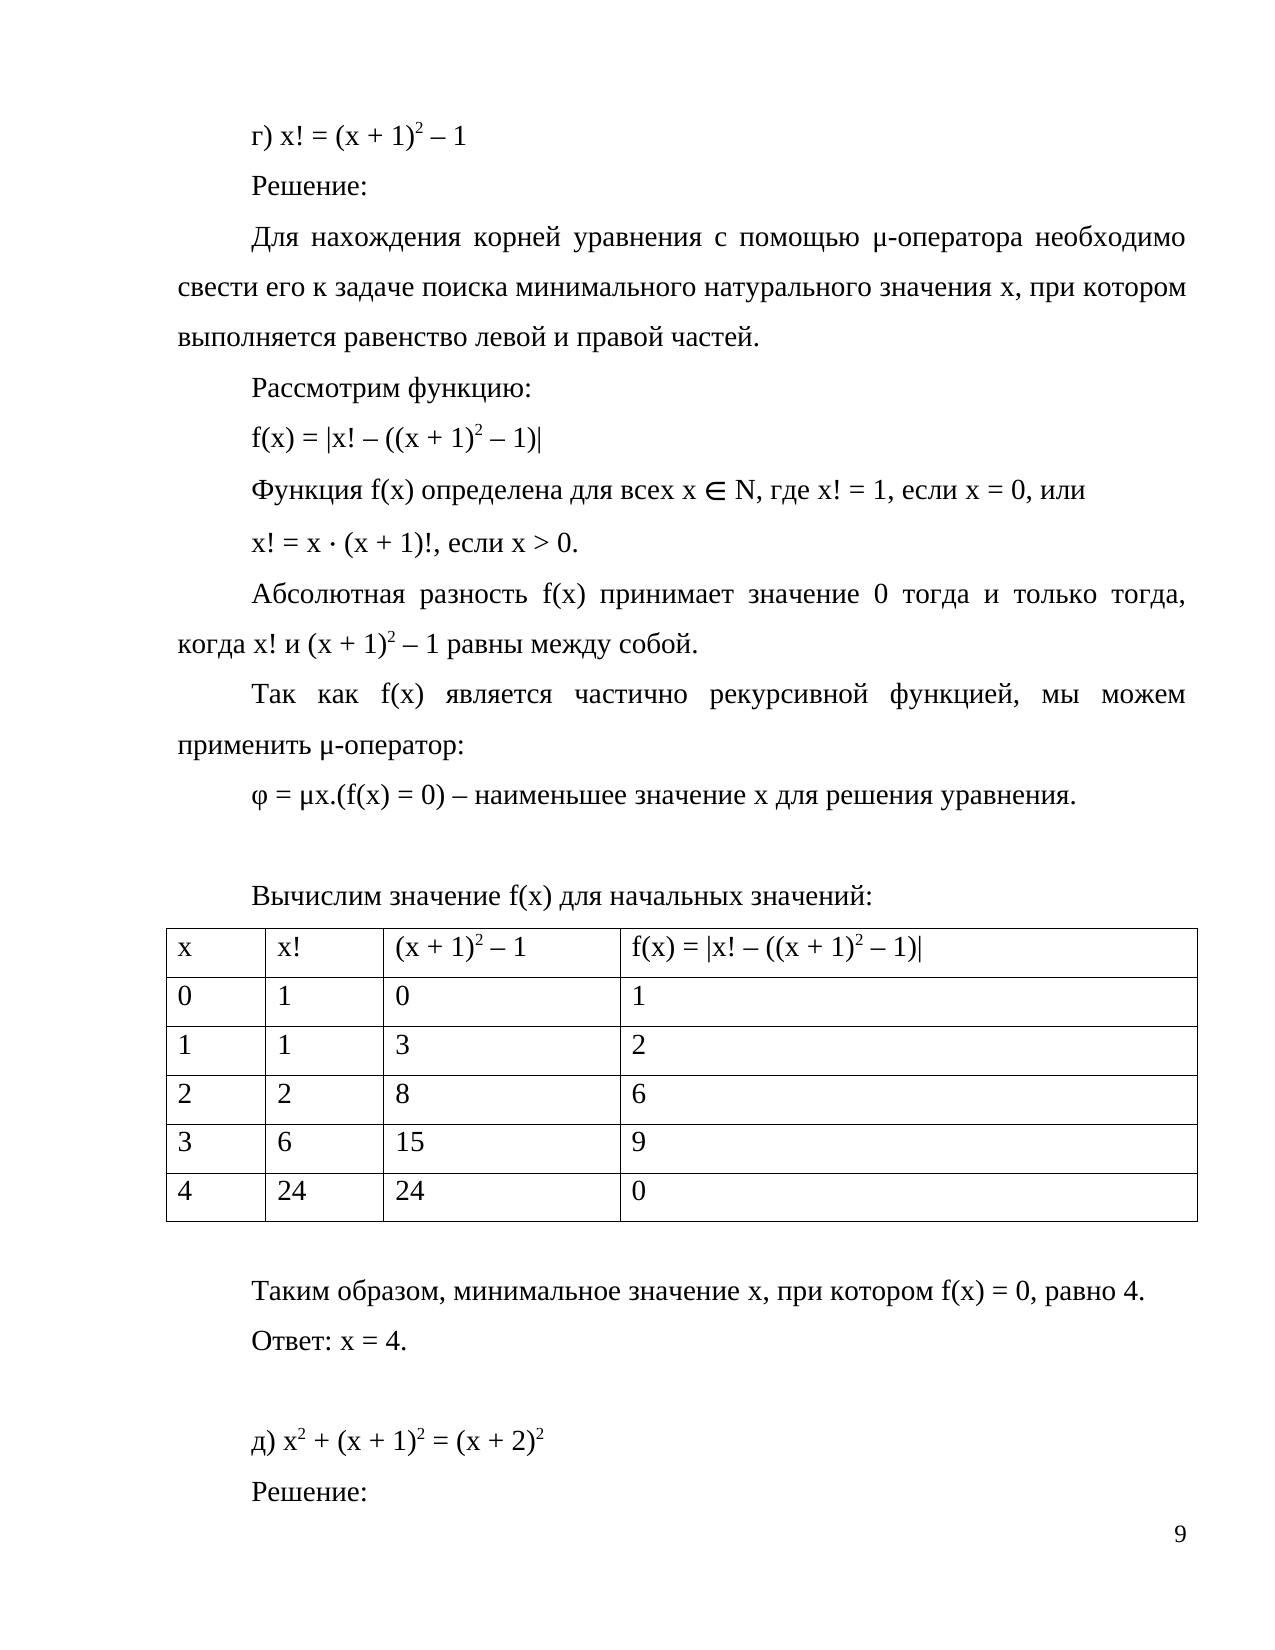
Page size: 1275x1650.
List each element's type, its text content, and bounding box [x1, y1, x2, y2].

table_cell 4 [167, 1174, 265, 1221]
table_cell 6 [621, 1076, 1197, 1123]
table_cell 1 [621, 978, 1197, 1026]
text Функция f(x) определена для всех x ∈ N, где x! = 1, если x = 0, или [177, 470, 1186, 506]
text Для нахождения корней уравнения с помощью μ-оператора необходимо свести его к задаче поиска минимального натурального значения x, при котором выполняется равенство левой и правой частей. [177, 219, 1186, 353]
table_header (x + 1)2 – 1 [384, 929, 620, 977]
table_cell 1 [266, 1027, 383, 1075]
table_header f(x) = |x! – ((x + 1)2 – 1)| [621, 929, 1197, 977]
text Решение: [177, 1474, 1186, 1507]
text Ответ: x = 4. [177, 1323, 1186, 1356]
table_cell 1 [167, 1027, 265, 1075]
table_cell 3 [384, 1027, 620, 1075]
table_cell 9 [621, 1125, 1197, 1172]
table_cell 3 [167, 1125, 265, 1172]
text φ = μx.(f(x) = 0) – наименьшее значение x для решения уравнения. [177, 777, 1186, 811]
text г) x! = (x + 1)2 – 1 [177, 118, 1186, 152]
table_cell 2 [266, 1076, 383, 1123]
table_cell 2 [621, 1027, 1197, 1075]
table_cell 0 [167, 978, 265, 1026]
table_cell 8 [384, 1076, 620, 1123]
text Решение: [177, 168, 1186, 202]
table_cell 2 [167, 1076, 265, 1123]
table_header x! [266, 929, 383, 977]
text Рассмотрим функцию: [177, 370, 1186, 403]
table_cell 0 [384, 978, 620, 1026]
text Абсолютная разность f(x) принимает значение 0 тогда и только тогда, когда x! и (x + 1)2 – 1 равны между собой. [177, 576, 1186, 660]
table_header x [167, 929, 265, 977]
table_cell 0 [621, 1174, 1197, 1221]
text д) x2 + (x + 1)2 = (x + 2)2 [177, 1423, 1186, 1457]
text x! = x ⋅ (x + 1)!, если x > 0. [177, 523, 1186, 558]
text Так как f(x) является частично рекурсивной функцией, мы можем применить μ-оператор: [177, 677, 1186, 760]
table_cell 15 [384, 1125, 620, 1172]
table_cell 24 [384, 1174, 620, 1221]
text f(x) = |x! – ((x + 1)2 – 1)| [177, 420, 1186, 453]
table_cell 6 [266, 1125, 383, 1172]
table_cell 1 [266, 978, 383, 1026]
text Таким образом, минимальное значение x, при котором f(x) = 0, равно 4. [177, 1273, 1186, 1306]
text Вычислим значение f(x) для начальных значений: [177, 878, 1186, 911]
table_cell 24 [266, 1174, 383, 1221]
